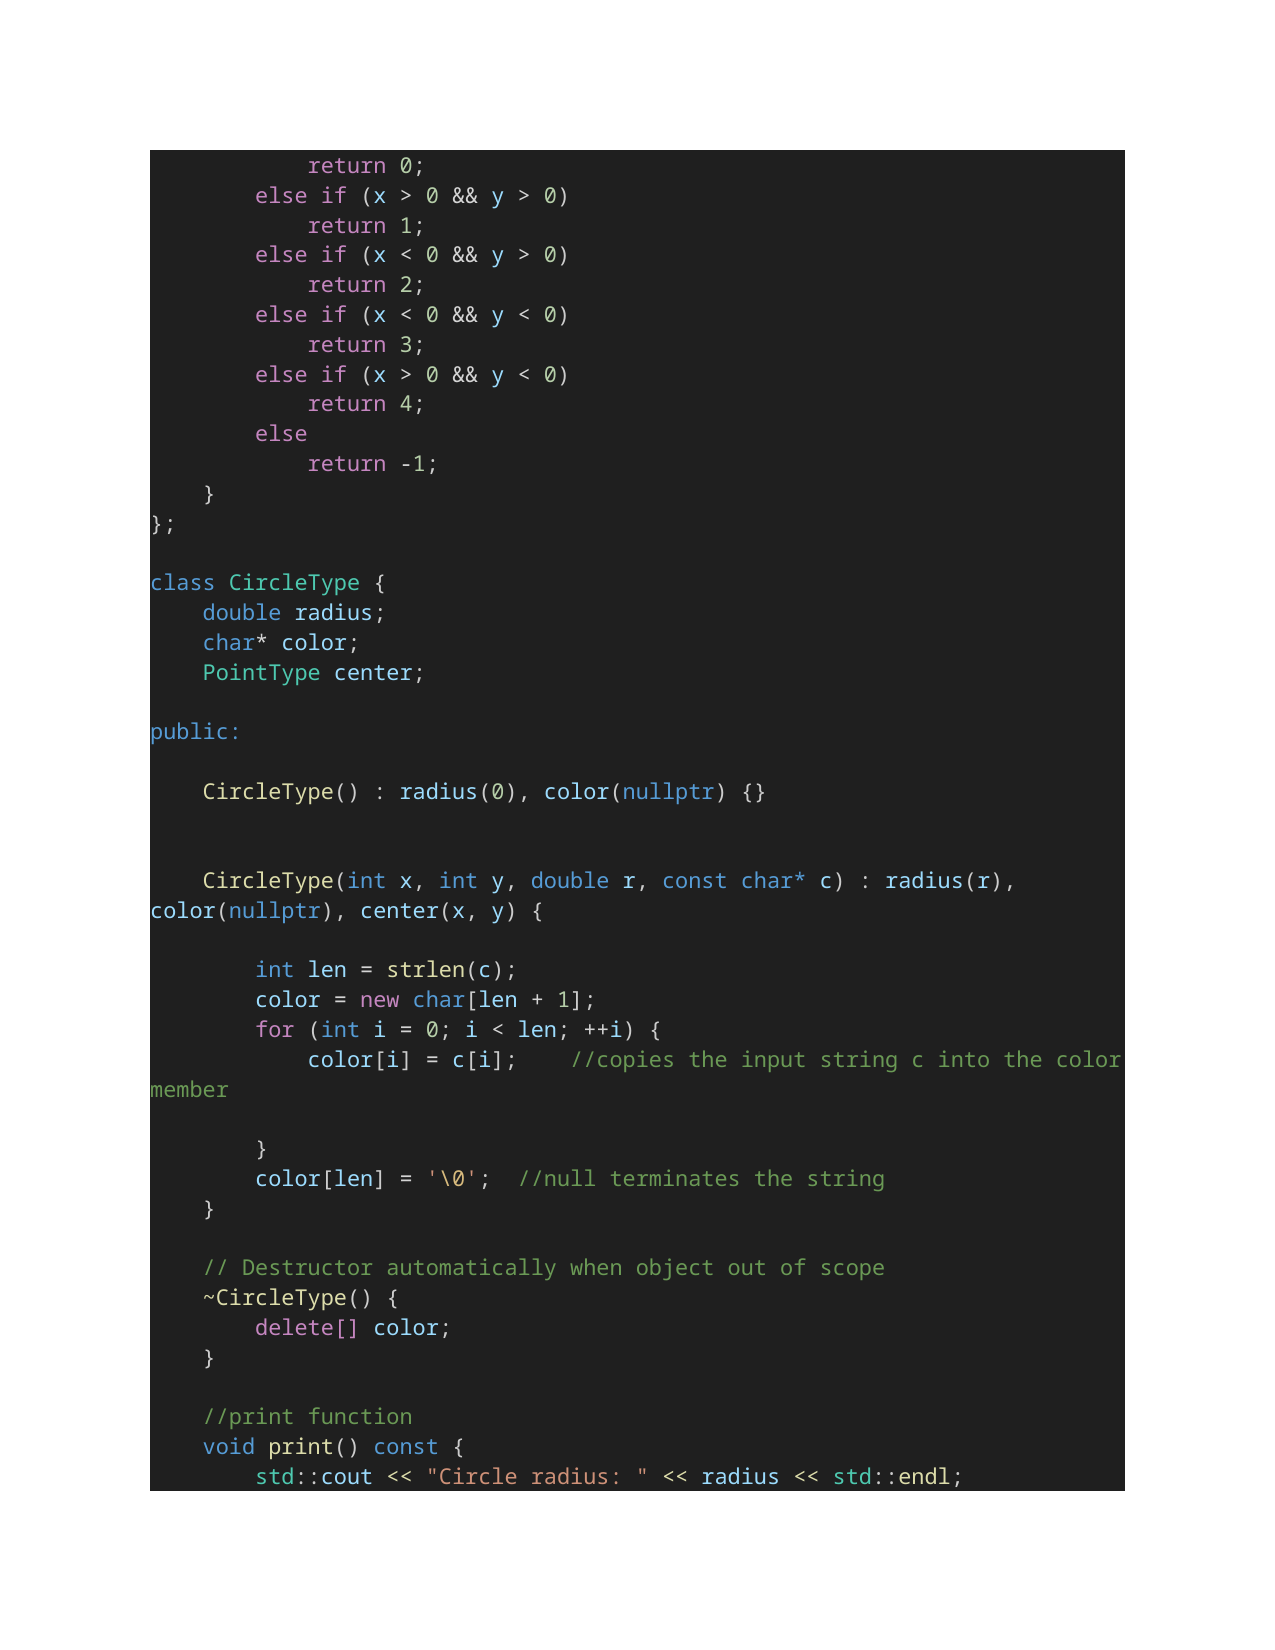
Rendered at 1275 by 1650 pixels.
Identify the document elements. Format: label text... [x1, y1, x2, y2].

text color[i] = c[i]; //copies the input string c into the color member [150, 1044, 1125, 1103]
text else if (x > 0 && y > 0) [150, 180, 1125, 209]
text // Destructor automatically when object out of scope [150, 1252, 1125, 1282]
text PointType center; [150, 656, 1125, 686]
text return 3; [150, 329, 1125, 358]
text return 0; [150, 150, 1125, 180]
text else [150, 418, 1125, 448]
text return -1; [150, 448, 1125, 478]
text int len = strlen(c); [150, 954, 1125, 984]
text color[len] = '\0'; //null terminates the string [150, 1163, 1125, 1193]
text double radius; [150, 597, 1125, 627]
text } [150, 1133, 1125, 1163]
text for (int i = 0; i < len; ++i) { [150, 1014, 1125, 1044]
text color = new char[len + 1]; [150, 984, 1125, 1014]
text else if (x > 0 && y < 0) [150, 358, 1125, 388]
text ~CircleType() { [150, 1282, 1125, 1312]
text return 1; [150, 209, 1125, 239]
text std::cout << "Circle radius: " << radius << std::endl; [150, 1461, 1125, 1491]
text }; [150, 507, 1125, 537]
text char* color; [150, 627, 1125, 656]
text public: [150, 716, 1125, 746]
text else if (x < 0 && y < 0) [150, 299, 1125, 329]
text } [150, 1342, 1125, 1371]
text return 2; [150, 269, 1125, 299]
text else if (x < 0 && y > 0) [150, 239, 1125, 269]
text class CircleType { [150, 567, 1125, 597]
text CircleType(int x, int y, double r, const char* c) : radius(r), color(nullptr), center(x, y) { [150, 865, 1125, 924]
text return 4; [150, 388, 1125, 418]
text void print() const { [150, 1431, 1125, 1461]
text //print function [150, 1401, 1125, 1431]
text } [150, 1193, 1125, 1222]
text delete[] color; [150, 1312, 1125, 1342]
text CircleType() : radius(0), color(nullptr) {} [150, 776, 1125, 805]
text } [150, 478, 1125, 507]
